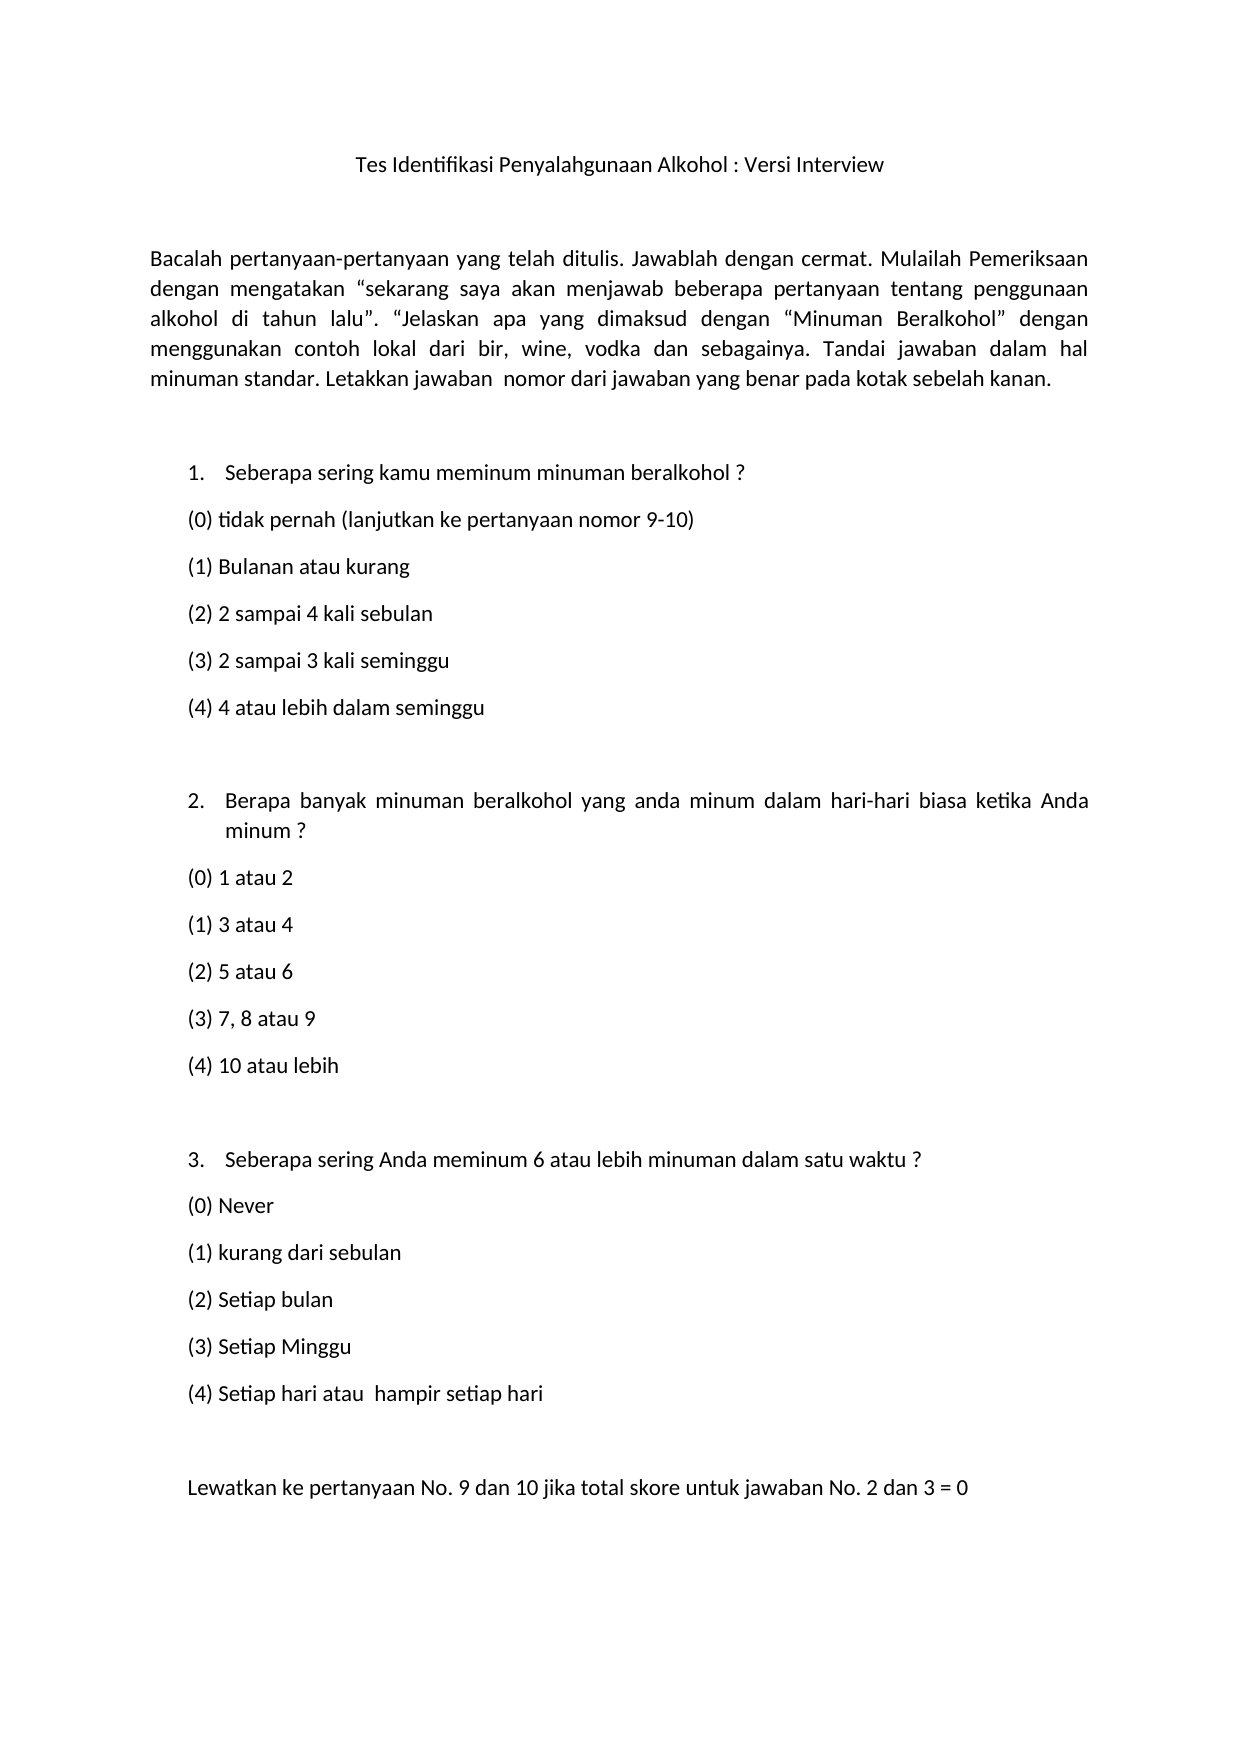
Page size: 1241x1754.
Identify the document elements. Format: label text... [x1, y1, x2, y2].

list Seberapa sering kamu meminum minuman beralkohol ? [187, 458, 1090, 486]
list Berapa banyak minuman beralkohol yang anda minum dalam hari-hari biasa ketika Anda minum ? [187, 786, 1090, 845]
text (0) 1 atau 2 [187, 863, 1090, 892]
text Tes Identifikasi Penyalahgunaan Alkohol : Versi Interview [150, 150, 1090, 178]
text (2) 2 sampai 4 kali sebulan [187, 599, 1090, 627]
text (1) Bulanan atau kurang [187, 552, 1090, 580]
text (0) Never [187, 1192, 1090, 1220]
list Seberapa sering Anda meminum 6 atau lebih minuman dalam satu waktu ? [187, 1145, 1090, 1173]
text (0) tidak pernah (lanjutkan ke pertanyaan nomor 9-10) [187, 505, 1090, 533]
text (3) Setiap Minggu [187, 1332, 1090, 1360]
text (2) Setiap bulan [187, 1285, 1090, 1313]
text (3) 7, 8 atau 9 [187, 1004, 1090, 1032]
text (1) kurang dari sebulan [187, 1238, 1090, 1267]
text Bacalah pertanyaan-pertanyaan yang telah ditulis. Jawablah dengan cermat. Mulailah Pemeriksaan dengan mengatakan “sekarang saya akan menjawab beberapa pertanyaan tentang penggunaan alkohol di tahun lalu”. “Jelaskan apa yang dimaksud dengan “Minuman Beralkohol” dengan menggunakan contoh lokal dari bir, wine, vodka dan sebagainya. Tandai jawaban dalam hal minuman standar. Letakkan jawaban nomor dari jawaban yang benar pada kotak sebelah kanan. [150, 244, 1090, 393]
text (4) Setiap hari atau hampir setiap hari [187, 1379, 1090, 1407]
text (4) 4 atau lebih dalam seminggu [187, 693, 1090, 721]
text Lewatkan ke pertanyaan No. 9 dan 10 jika total skore untuk jawaban No. 2 dan 3 = 0 [187, 1473, 1090, 1501]
text (3) 2 sampai 3 kali seminggu [187, 646, 1090, 674]
text (4) 10 atau lebih [187, 1051, 1090, 1079]
text (2) 5 atau 6 [187, 957, 1090, 985]
text (1) 3 atau 4 [187, 910, 1090, 938]
